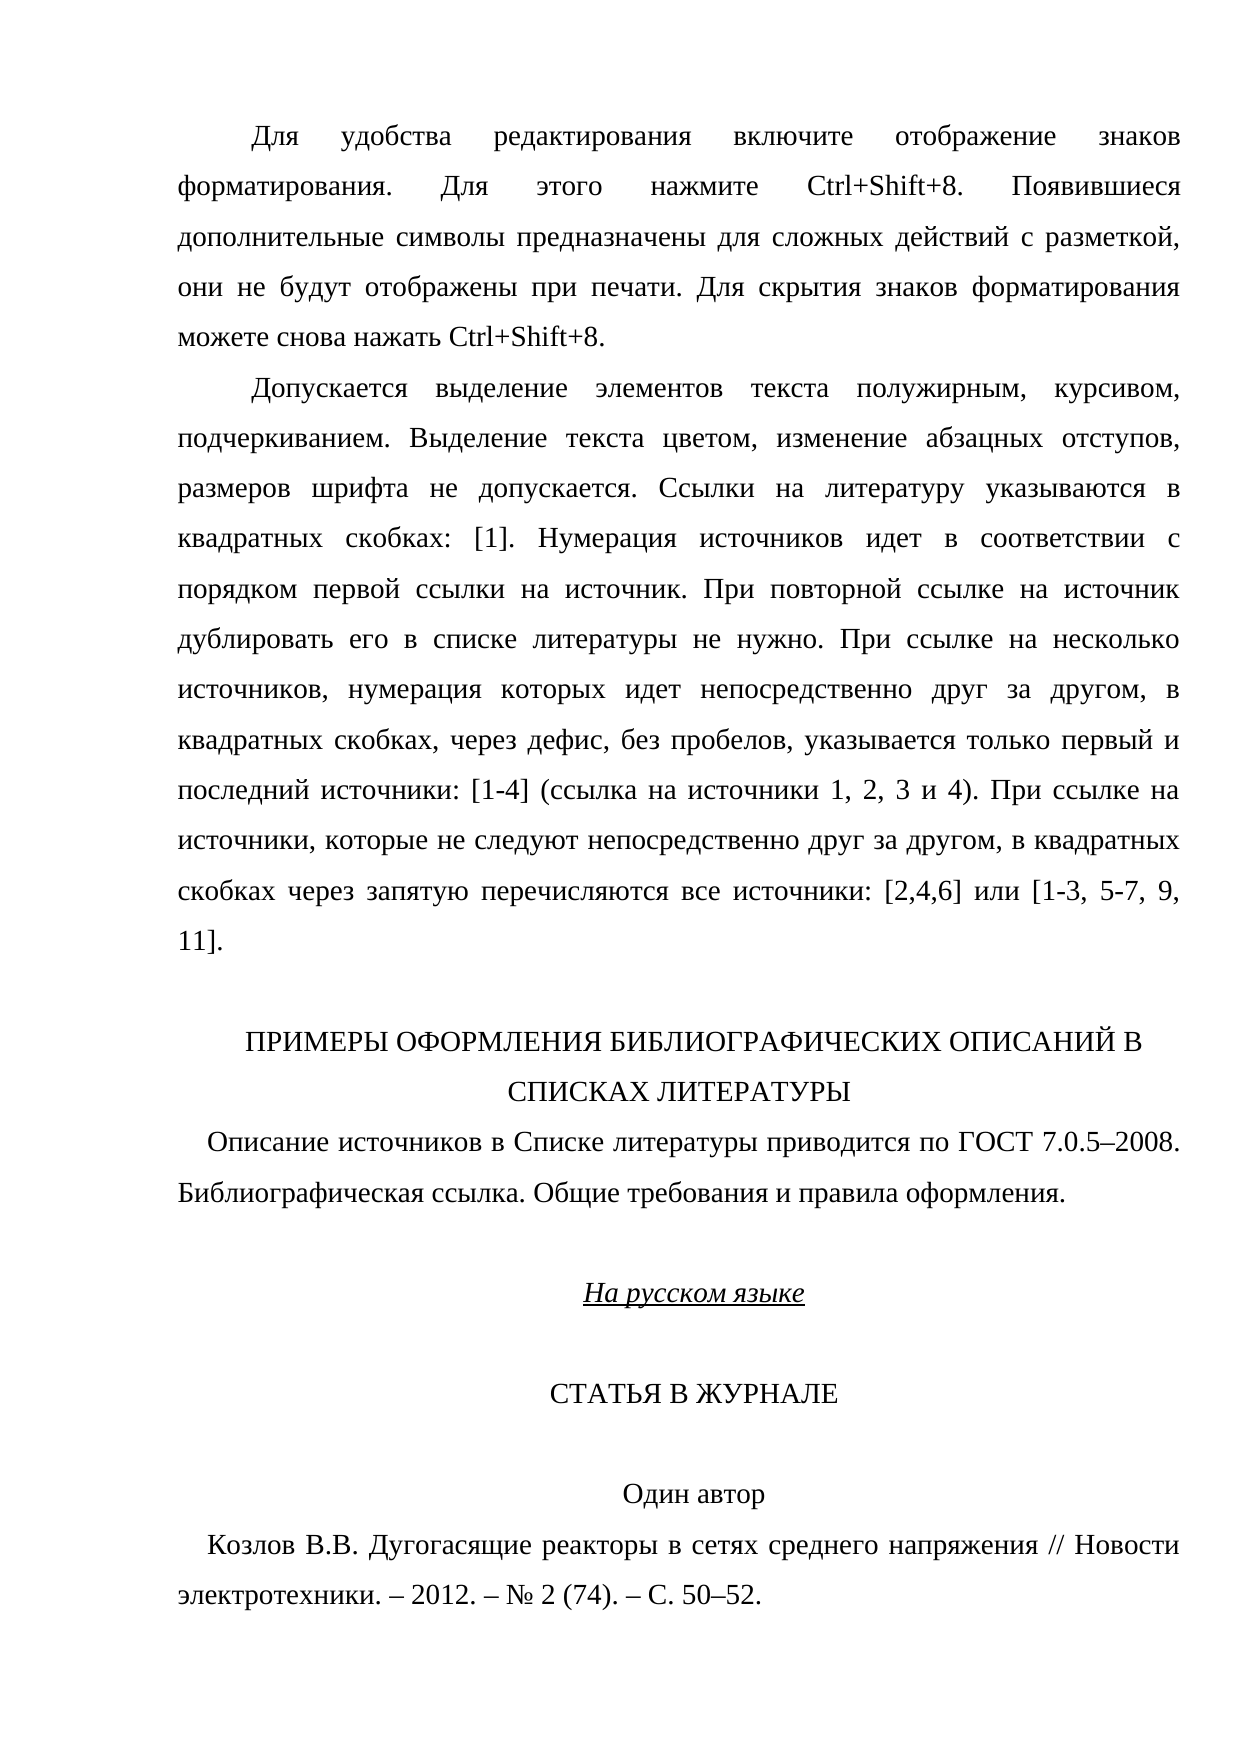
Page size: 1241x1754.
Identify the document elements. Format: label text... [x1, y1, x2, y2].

text Козлов В.В. Дугогасящие реакторы в сетях среднего напряжения // Новости электротехники. – 2012. – № 2 (74). – С. 50–52. [177, 1527, 1181, 1611]
text СТАТЬЯ В ЖУРНАЛЕ [177, 1376, 1181, 1409]
text Описание источников в Списке литературы приводится по ГОСТ 7.0.5–2008. Библиографическая ссылка. Общие требования и правила оформления. [177, 1124, 1181, 1208]
text Один автор [177, 1477, 1181, 1510]
text На русском языке [177, 1275, 1181, 1309]
text Для удобства редактирования включите отображение знаков форматирования. Для этого нажмите Ctrl+Shift+8. Появившиеся дополнительные символы предназначены для сложных действий с разметкой, они не будут отображены при печати. Для скрытия знаков форматирования можете снова нажать Ctrl+Shift+8. [177, 118, 1181, 353]
text Допускается выделение элементов текста полужирным, курсивом, подчеркиванием. Выделение текста цветом, изменение абзацных отступов, размеров шрифта не допускается. Ссылки на литературу указываются в квадратных скобках: [1]. Нумерация источников идет в соответствии с порядком первой ссылки на источник. При повторной ссылке на источник дублировать его в списке литературы не нужно. При ссылке на несколько источников, нумерация которых идет непосредственно друг за другом, в квадратных скобках, через дефис, без пробелов, указывается только первый и последний источники: [1-4] (ссылка на источники 1, 2, 3 и 4). При ссылке на источники, которые не следуют непосредственно друг за другом, в квадратных скобках через запятую перечисляются все источники: [2,4,6] или [1-3, 5-7, 9, 11]. [177, 370, 1181, 957]
text ПРИМЕРЫ ОФОРМЛЕНИЯ БИБЛИОГРАФИЧЕСКИХ ОПИСАНИЙ В СПИСКАХ ЛИТЕРАТУРЫ [177, 1024, 1181, 1108]
